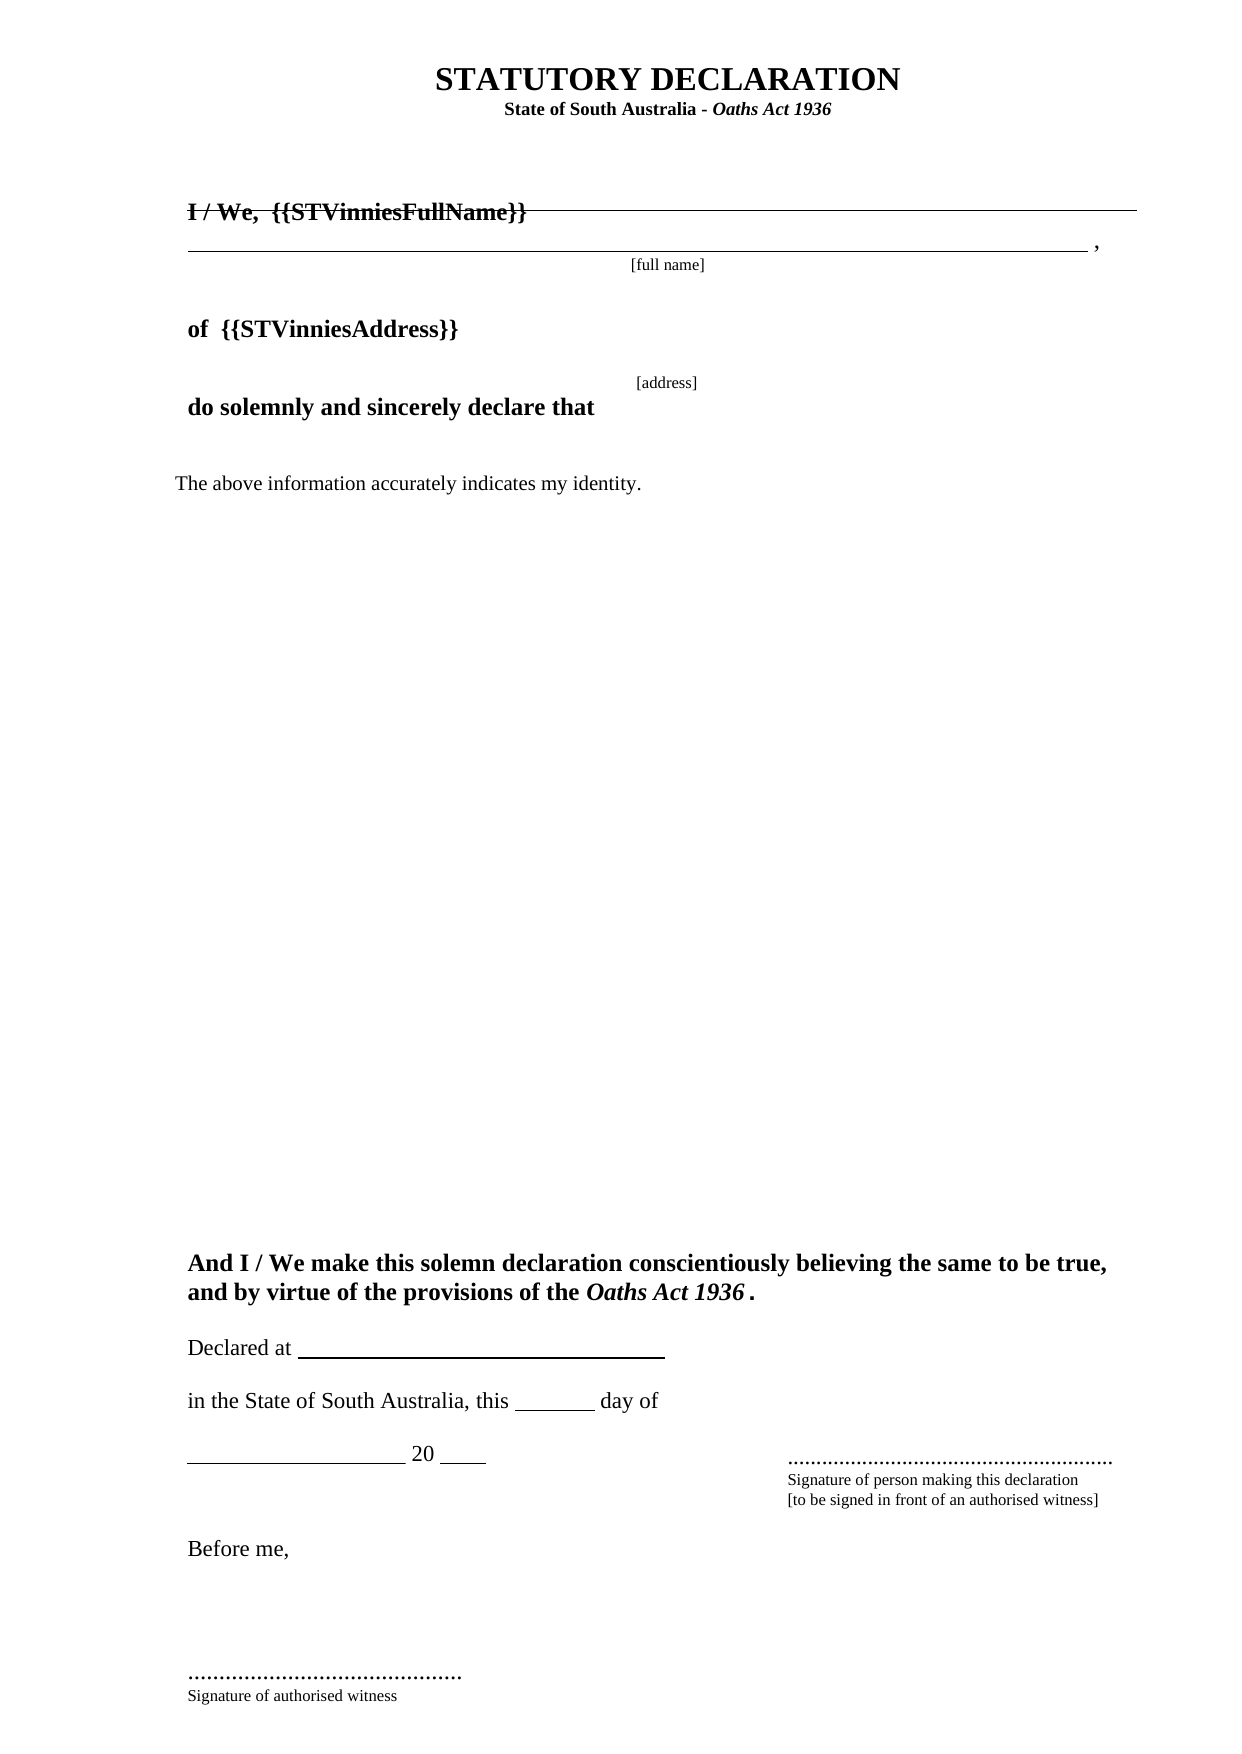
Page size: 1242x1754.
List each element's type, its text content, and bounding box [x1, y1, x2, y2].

text Declared at [187, 1334, 1127, 1360]
text [full name] [626, 254, 709, 274]
text I / We, {{STVinniesFullName}} [187, 197, 1127, 226]
text Signature of person making this declaration [787, 1469, 1127, 1489]
text Before me, [187, 1535, 1127, 1561]
text ......................................................... [787, 1443, 1127, 1469]
text 20 [187, 1440, 492, 1466]
text do solemnly and sincerely declare that [187, 392, 601, 420]
text STATUTORY DECLARATION [429, 59, 906, 97]
text Signature of authorised witness [187, 1685, 1127, 1704]
text of {{STVinniesAddress}} [187, 314, 1127, 342]
text in the State of South Australia, this day of [187, 1387, 1127, 1413]
text ............................................ [187, 1656, 1127, 1685]
text , [187, 226, 1127, 254]
text The above information accurately indicates my identity. [175, 474, 1127, 494]
text State of South Australia - Oaths Act 1936 [500, 98, 835, 119]
text And I / We make this solemn declaration conscientiously believing the same to be true, and by virtue of the provisions of the Oaths Act 1936. [187, 1248, 1115, 1307]
text [to be signed in front of an authorised witness] [787, 1489, 1127, 1508]
text [address] [636, 373, 1127, 392]
